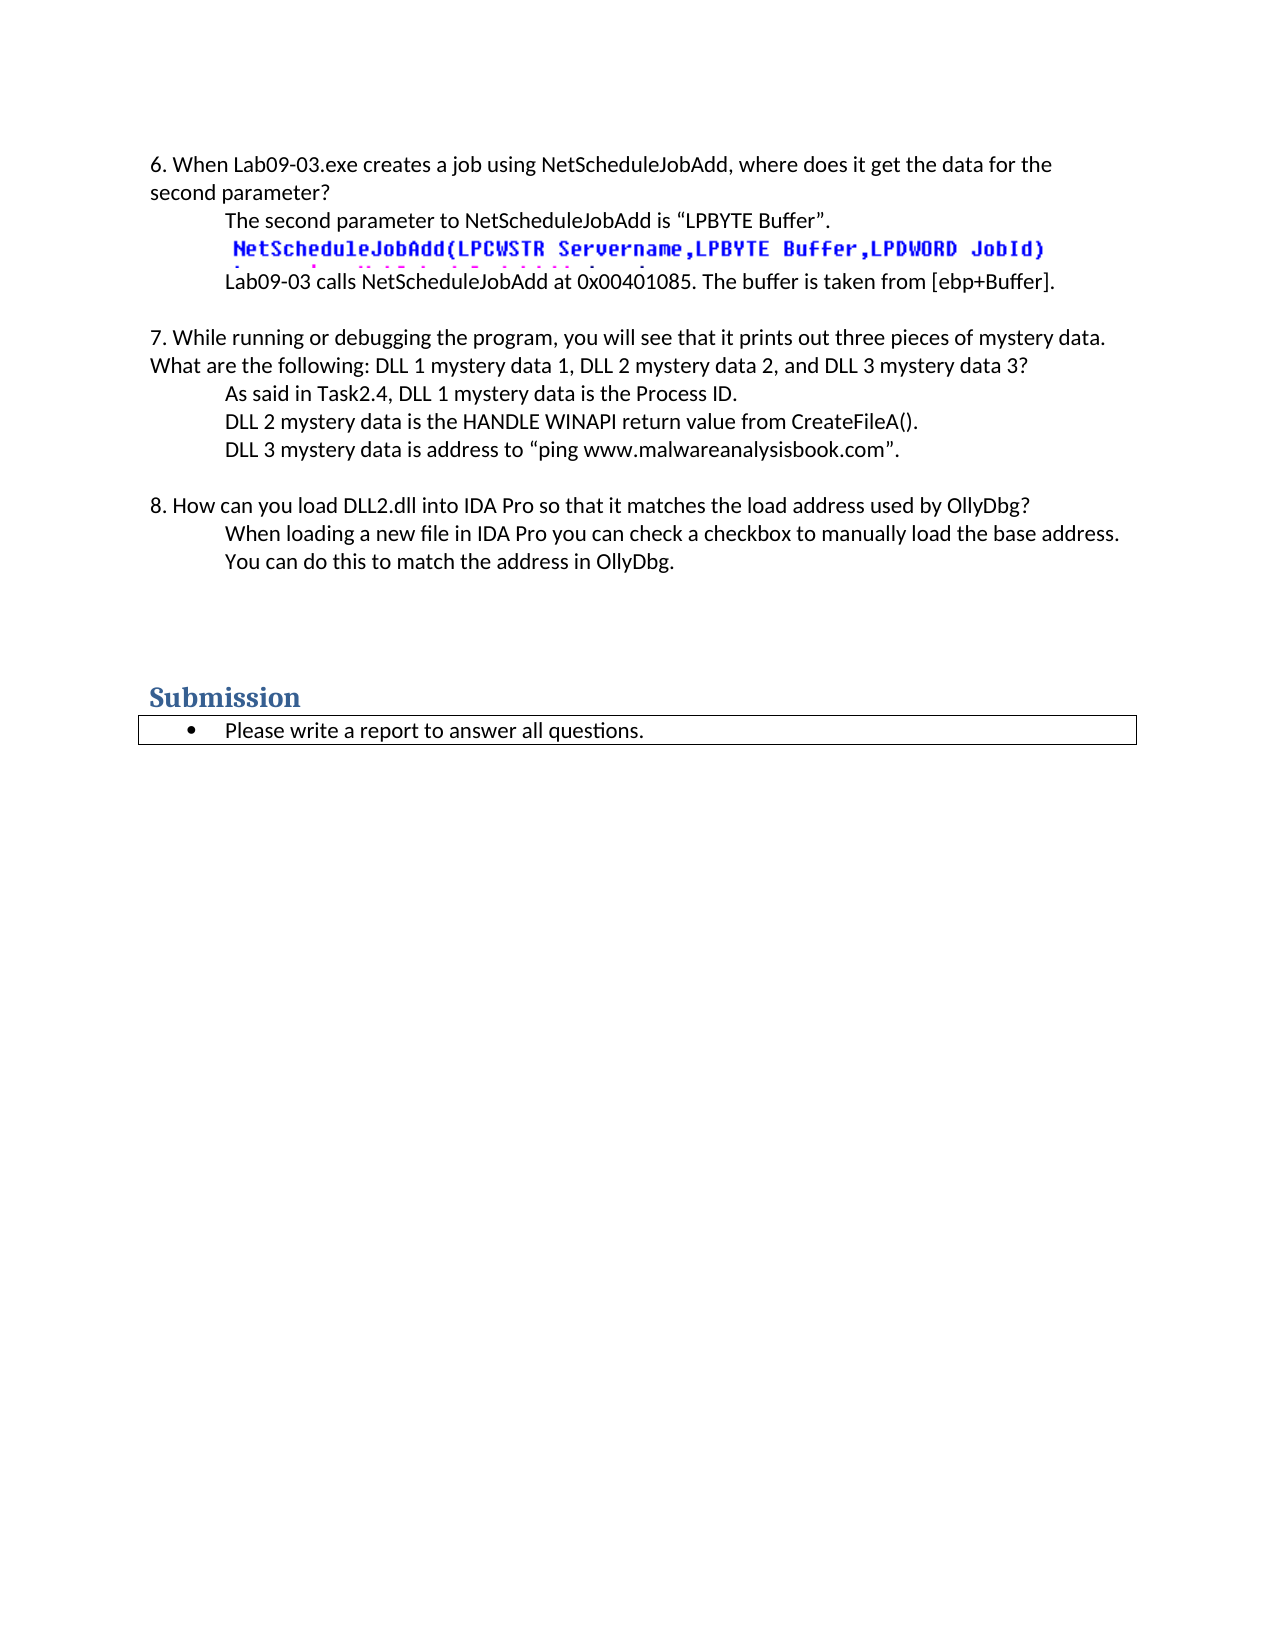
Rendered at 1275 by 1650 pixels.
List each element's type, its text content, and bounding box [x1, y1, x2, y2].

text 6. When Lab09-03.exe creates a job using NetScheduleJobAdd, where does it get the data for the second parameter? [150, 150, 1125, 206]
text DLL 3 mystery data is address to “ping www.malwareanalysisbook.com”. [225, 435, 1125, 463]
picture [225, 234, 1052, 268]
text When loading a new file in IDA Pro you can check a checkbox to manually load the base address. You can do this to match the address in OllyDbg. [225, 519, 1125, 575]
text As said in Task2.4, DLL 1 mystery data is the Process ID. [225, 379, 1125, 407]
text DLL 2 mystery data is the HANDLE WINAPI return value from CreateFileA(). [225, 407, 1125, 435]
text 8. How can you load DLL2.dll into IDA Pro so that it matches the load address used by OllyDbg? [150, 491, 1125, 519]
subtitle Submission [150, 681, 1125, 715]
text Lab09-03 calls NetScheduleJobAdd at 0x00401085. The buffer is taken from [ebp+Buffer]. [225, 267, 1125, 295]
text 7. While running or debugging the program, you will see that it prints out three pieces of mystery data. What are the following: DLL 1 mystery data 1, DLL 2 mystery data 2, and DLL 3 mystery data 3? [150, 323, 1125, 379]
text The second parameter to NetScheduleJobAdd is “LPBYTE Buffer”. [225, 206, 1125, 234]
table_header Please write a report to answer all questions. [139, 716, 1136, 744]
